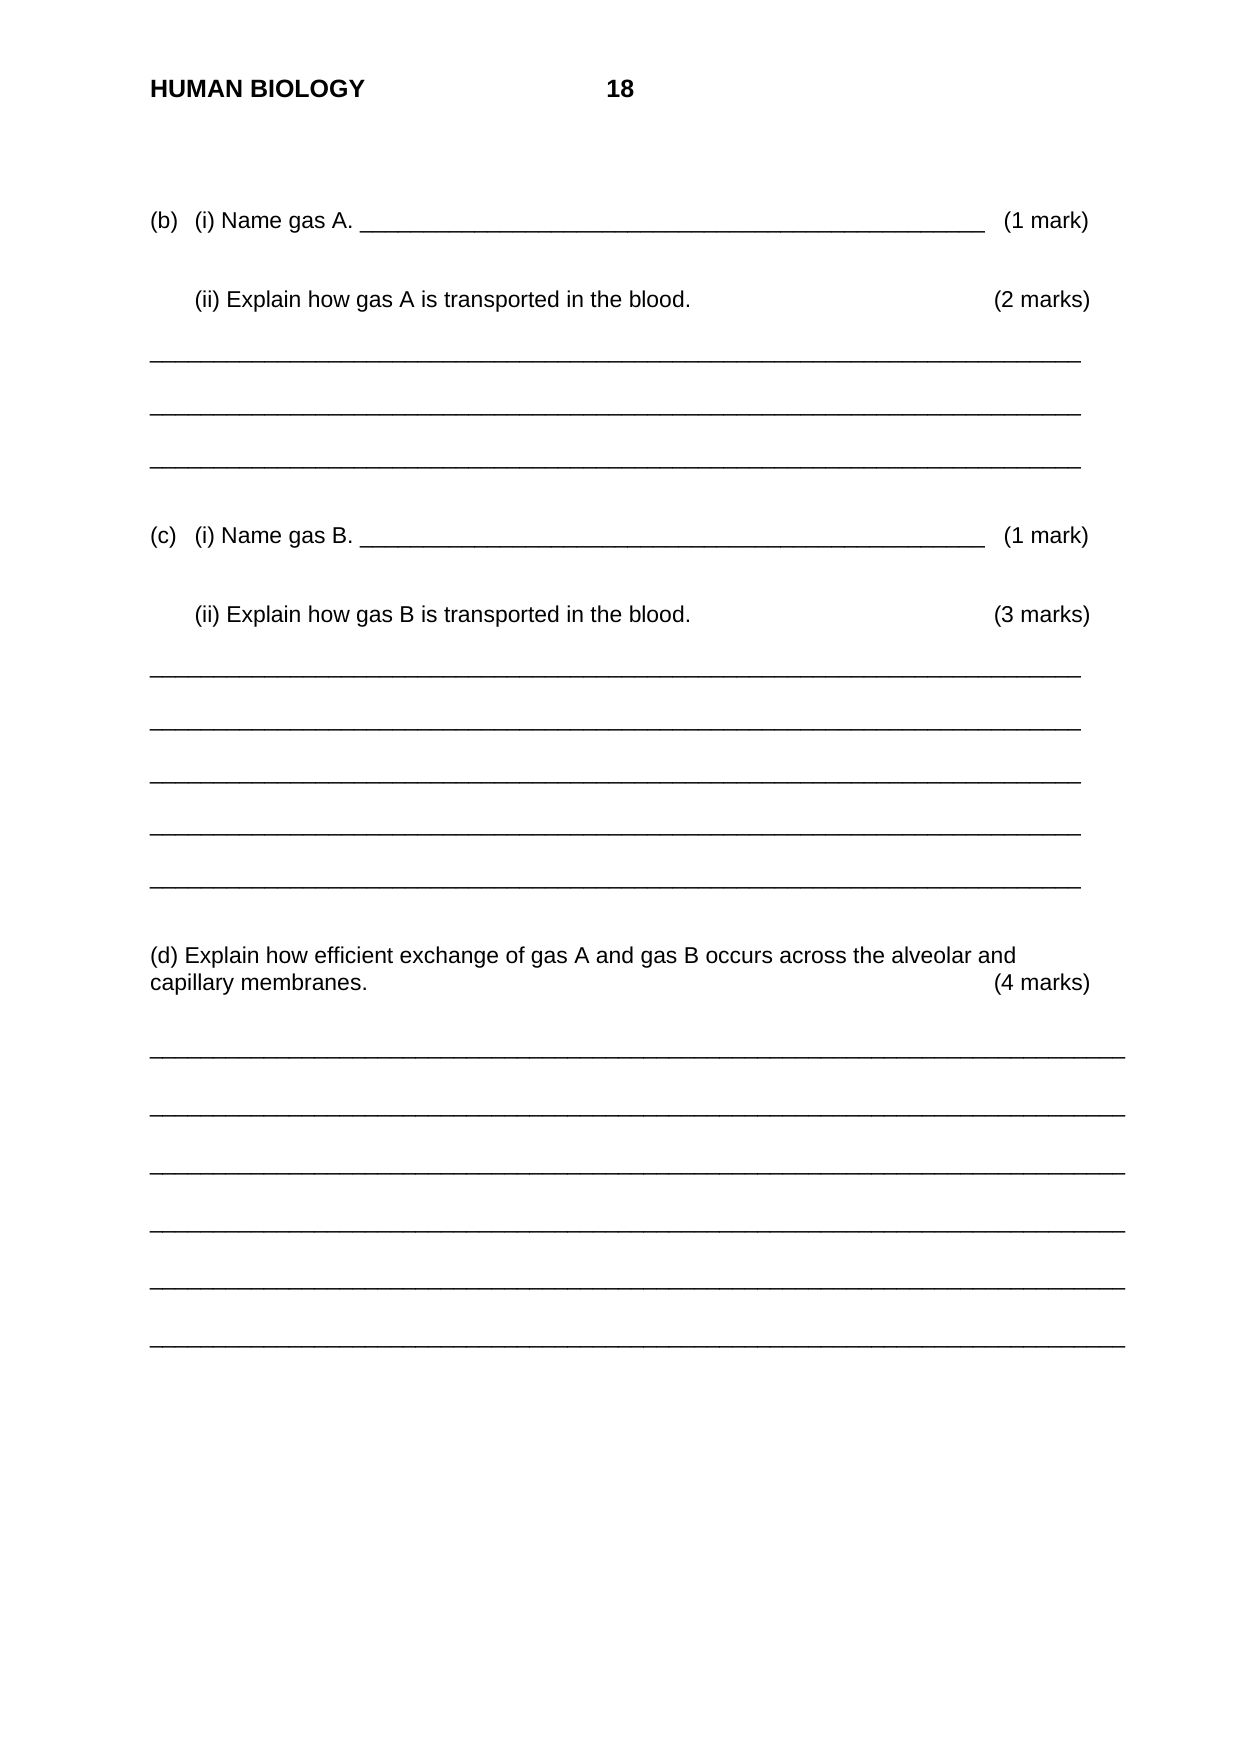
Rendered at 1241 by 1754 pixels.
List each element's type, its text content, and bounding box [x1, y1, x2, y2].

text (b) (i) Name gas A. _________________________________________________ (1 mark) [150, 207, 1090, 233]
text (ii) Explain how gas B is transported in the blood. (3 marks) [150, 601, 1090, 627]
text (d) Explain how efficient exchange of gas A and gas B occurs across the alveolar and capillary membranes. (4 marks) [150, 942, 1090, 995]
text (ii) Explain how gas A is transported in the blood. (2 marks) [150, 286, 1090, 312]
text ___________________________________________________________________________________________________________________________________________________________________________________________________________________________ [150, 337, 1090, 469]
text (c) (i) Name gas B. _________________________________________________ (1 mark) [150, 522, 1090, 548]
text _____________________________________________________________________________________________________________________________________________________________________________________________________________________________________________________________________________________________________________________________________________________________________________ [150, 652, 1090, 889]
